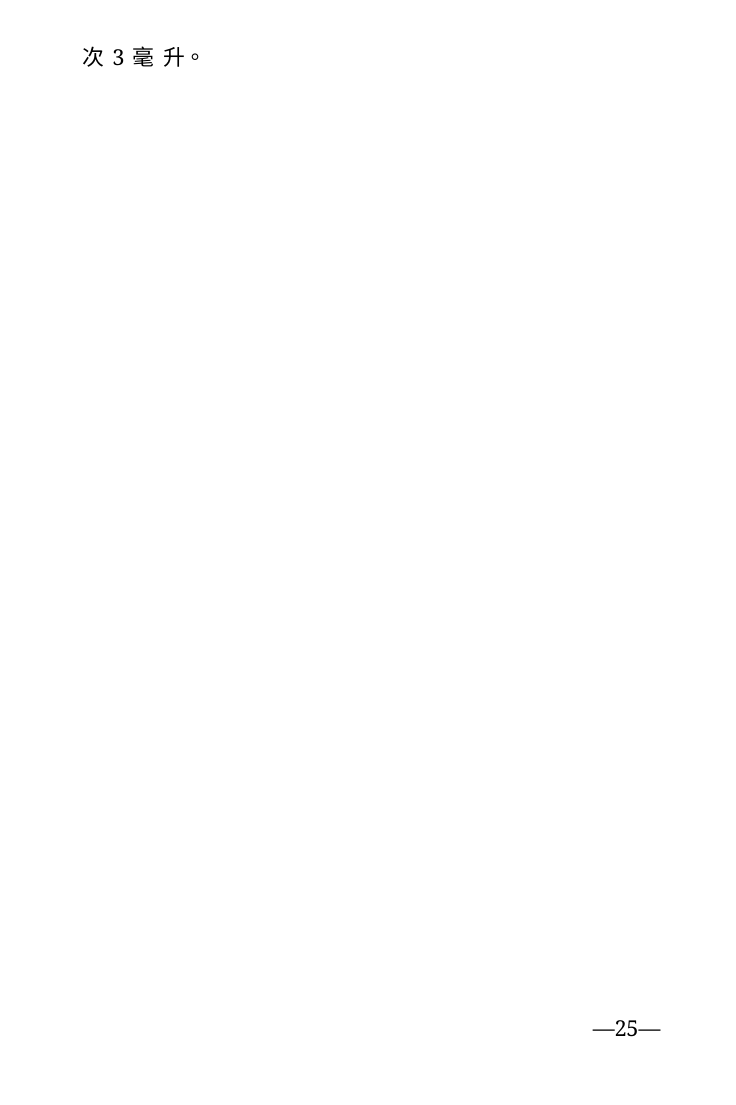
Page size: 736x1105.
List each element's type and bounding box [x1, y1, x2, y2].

text [82, 42, 672, 71]
